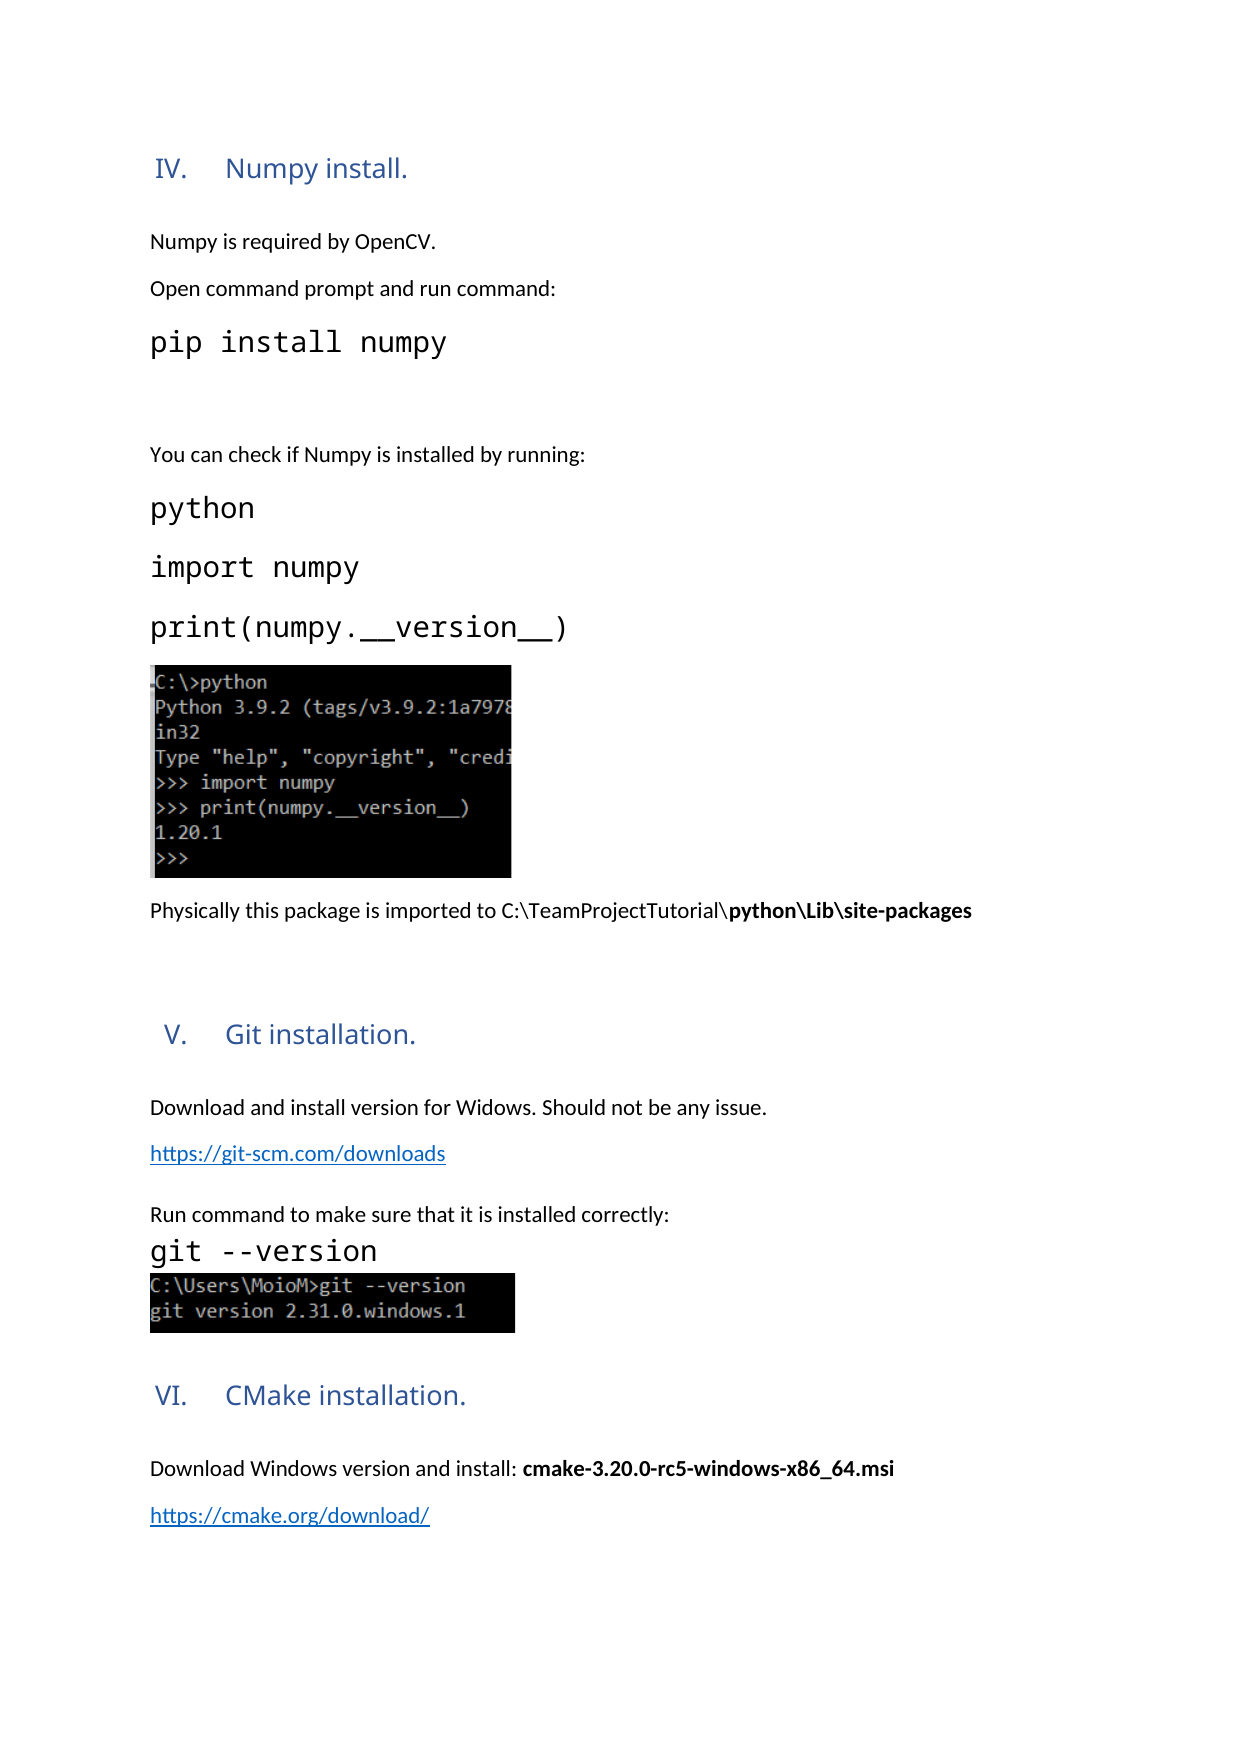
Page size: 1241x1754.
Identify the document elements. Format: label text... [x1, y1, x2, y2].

picture [150, 1273, 515, 1333]
list git --version [150, 1230, 1090, 1270]
text Numpy is required by OpenCV. [150, 227, 1090, 255]
list Run command to make sure that it is installed correctly: [150, 1200, 1090, 1228]
text Open command prompt and run command: [150, 274, 1090, 302]
text import numpy [150, 546, 1090, 586]
text Physically this package is imported to C:\TeamProjectTutorial\python\Lib\site-packages [150, 897, 1090, 925]
text print(numpy.__version__) [150, 606, 1090, 646]
text python [150, 487, 1090, 527]
subtitle CMake installation. [187, 1377, 1090, 1414]
subtitle Numpy install. [187, 150, 1090, 187]
text Download Windows version and install: cmake-3.20.0-rc5-windows-x86_64.msi [150, 1454, 1090, 1482]
text You can check if Numpy is installed by running: [150, 440, 1090, 468]
text Download and install version for Widows. Should not be any issue. [150, 1093, 1090, 1121]
list https://git-scm.com/downloads [150, 1139, 1090, 1168]
subtitle Git installation. [187, 1015, 1090, 1052]
text pip install numpy [150, 321, 1090, 361]
text https://cmake.org/download/ [150, 1501, 1090, 1529]
picture [150, 665, 512, 878]
